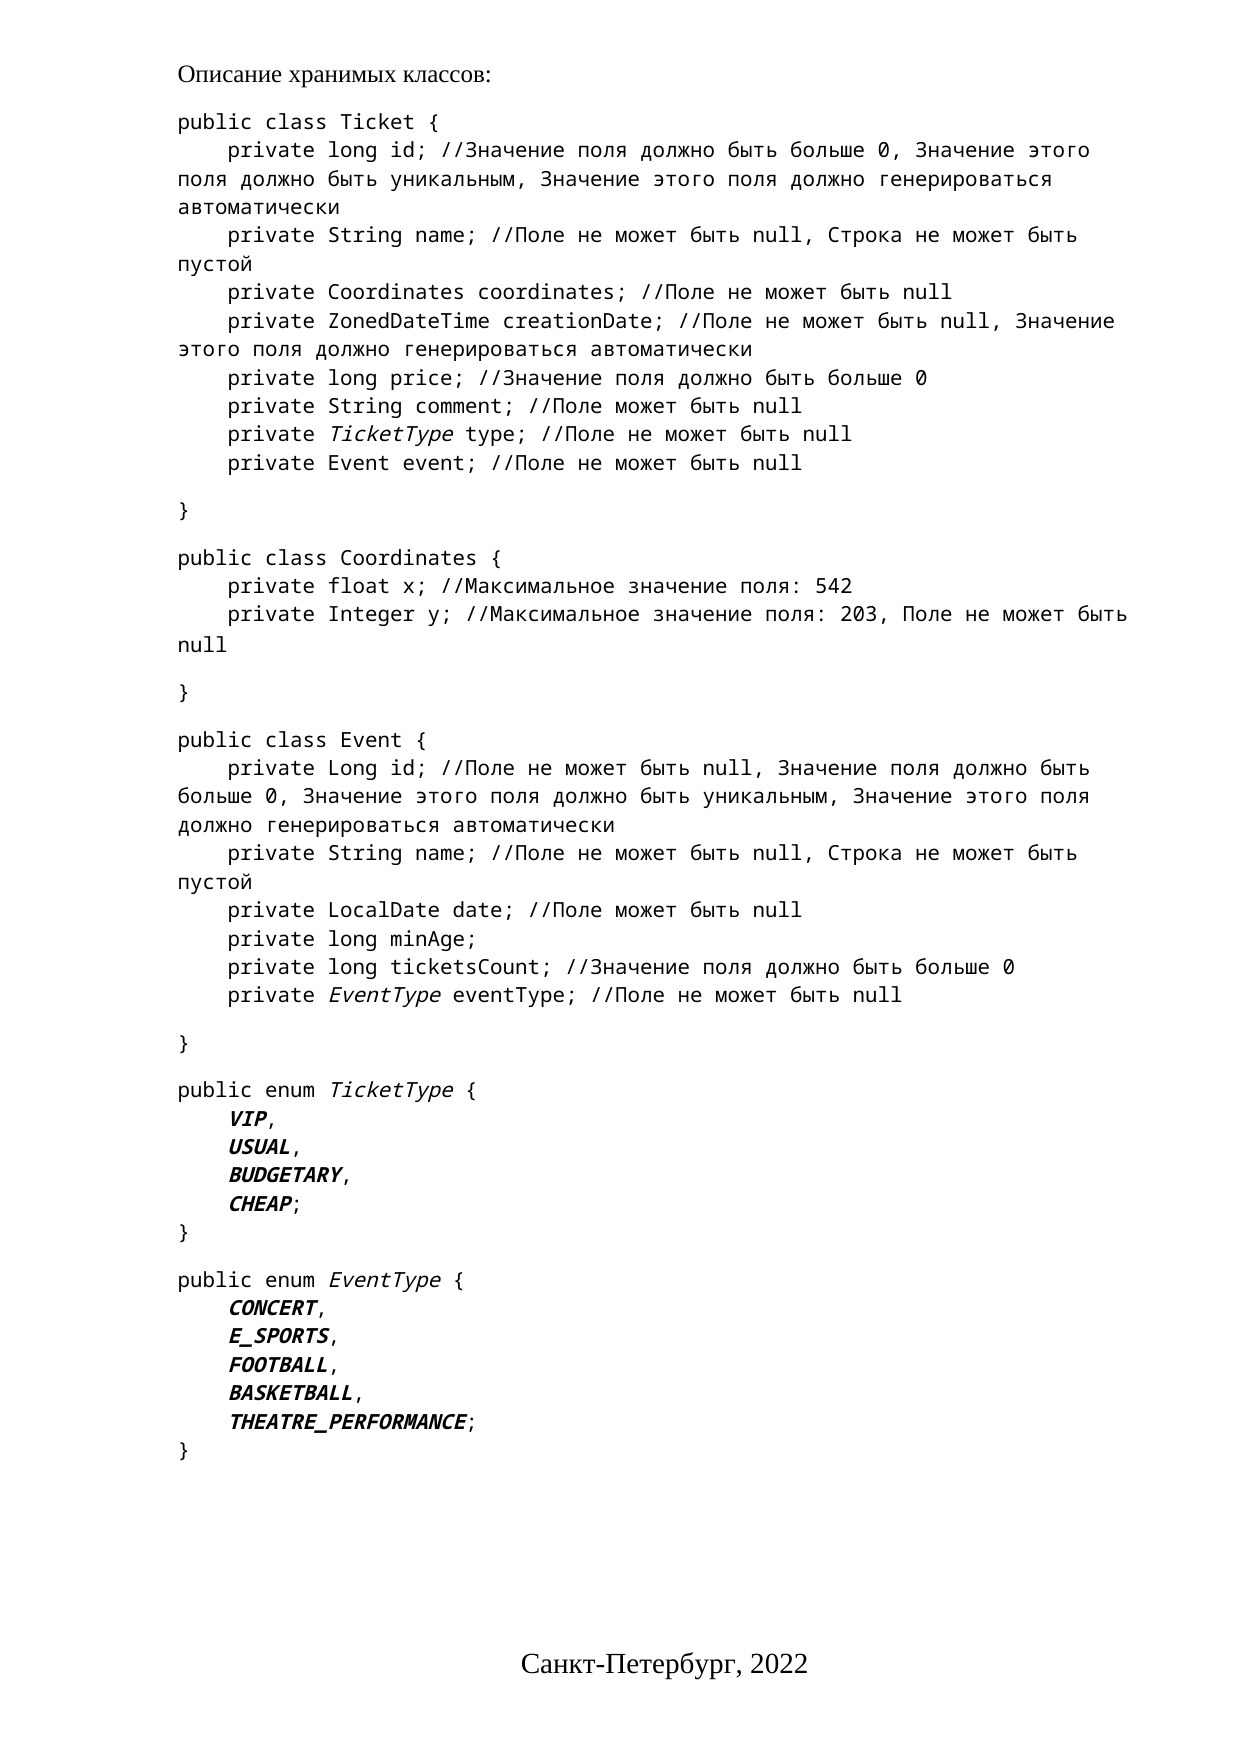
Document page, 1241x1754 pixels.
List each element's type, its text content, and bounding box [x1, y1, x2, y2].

text private String name; //Поле не может быть null, Строка не может быть пустой [177, 221, 1152, 277]
text private Event event; //Поле не может быть null [177, 448, 1152, 476]
text private float x; //Максимальное значение поля: 542 [177, 571, 1152, 599]
text private long ticketsCount; //Значение поля должно быть больше 0 [177, 952, 1152, 981]
text private ZonedDateTime creationDate; //Поле не может быть null, Значение этого поля должно генерироваться автоматически [177, 306, 1152, 363]
text VIP, [177, 1104, 1152, 1132]
text private EventType eventType; //Поле не может быть null [177, 981, 1152, 1009]
text public enum TicketType { [177, 1075, 1152, 1104]
text E_SPORTS, [177, 1322, 1152, 1350]
text private String comment; //Поле может быть null [177, 391, 1152, 419]
text private Integer y; //Максимальное значение поля: 203, Поле не может быть null [177, 599, 1152, 658]
text private Long id; //Поле не может быть null, Значение поля должно быть больше 0, Значение этого поля должно быть уникальным, Значение этого поля должно генерироваться автоматически [177, 753, 1152, 838]
text public class Coordinates { [177, 543, 1152, 571]
text private LocalDate date; //Поле может быть null [177, 895, 1152, 924]
text Описание хранимых классов: [177, 59, 1152, 88]
text BASKETBALL, [177, 1378, 1152, 1407]
text USUAL, [177, 1132, 1152, 1161]
text private String name; //Поле не может быть null, Строка не может быть пустой [177, 838, 1152, 895]
text private long id; //Значение поля должно быть больше 0, Значение этого поля должно быть уникальным, Значение этого поля должно генерироваться автоматически [177, 135, 1152, 221]
text } [177, 1028, 1152, 1056]
text } [177, 1217, 1152, 1246]
text public class Event { [177, 725, 1152, 753]
text public enum EventType { [177, 1265, 1152, 1293]
text public class Ticket { [177, 107, 1152, 135]
text private TicketType type; //Поле не может быть null [177, 419, 1152, 448]
text CHEAP; [177, 1189, 1152, 1217]
text THEATRE_PERFORMANCE; [177, 1407, 1152, 1435]
text private Coordinates coordinates; //Поле не может быть null [177, 277, 1152, 306]
text BUDGETARY, [177, 1161, 1152, 1189]
text CONCERT, [177, 1293, 1152, 1322]
text } [177, 677, 1152, 706]
text FOOTBALL, [177, 1350, 1152, 1378]
text } [177, 495, 1152, 524]
text private long price; //Значение поля должно быть больше 0 [177, 363, 1152, 391]
text private long minAge; [177, 924, 1152, 952]
text } [177, 1435, 1152, 1464]
